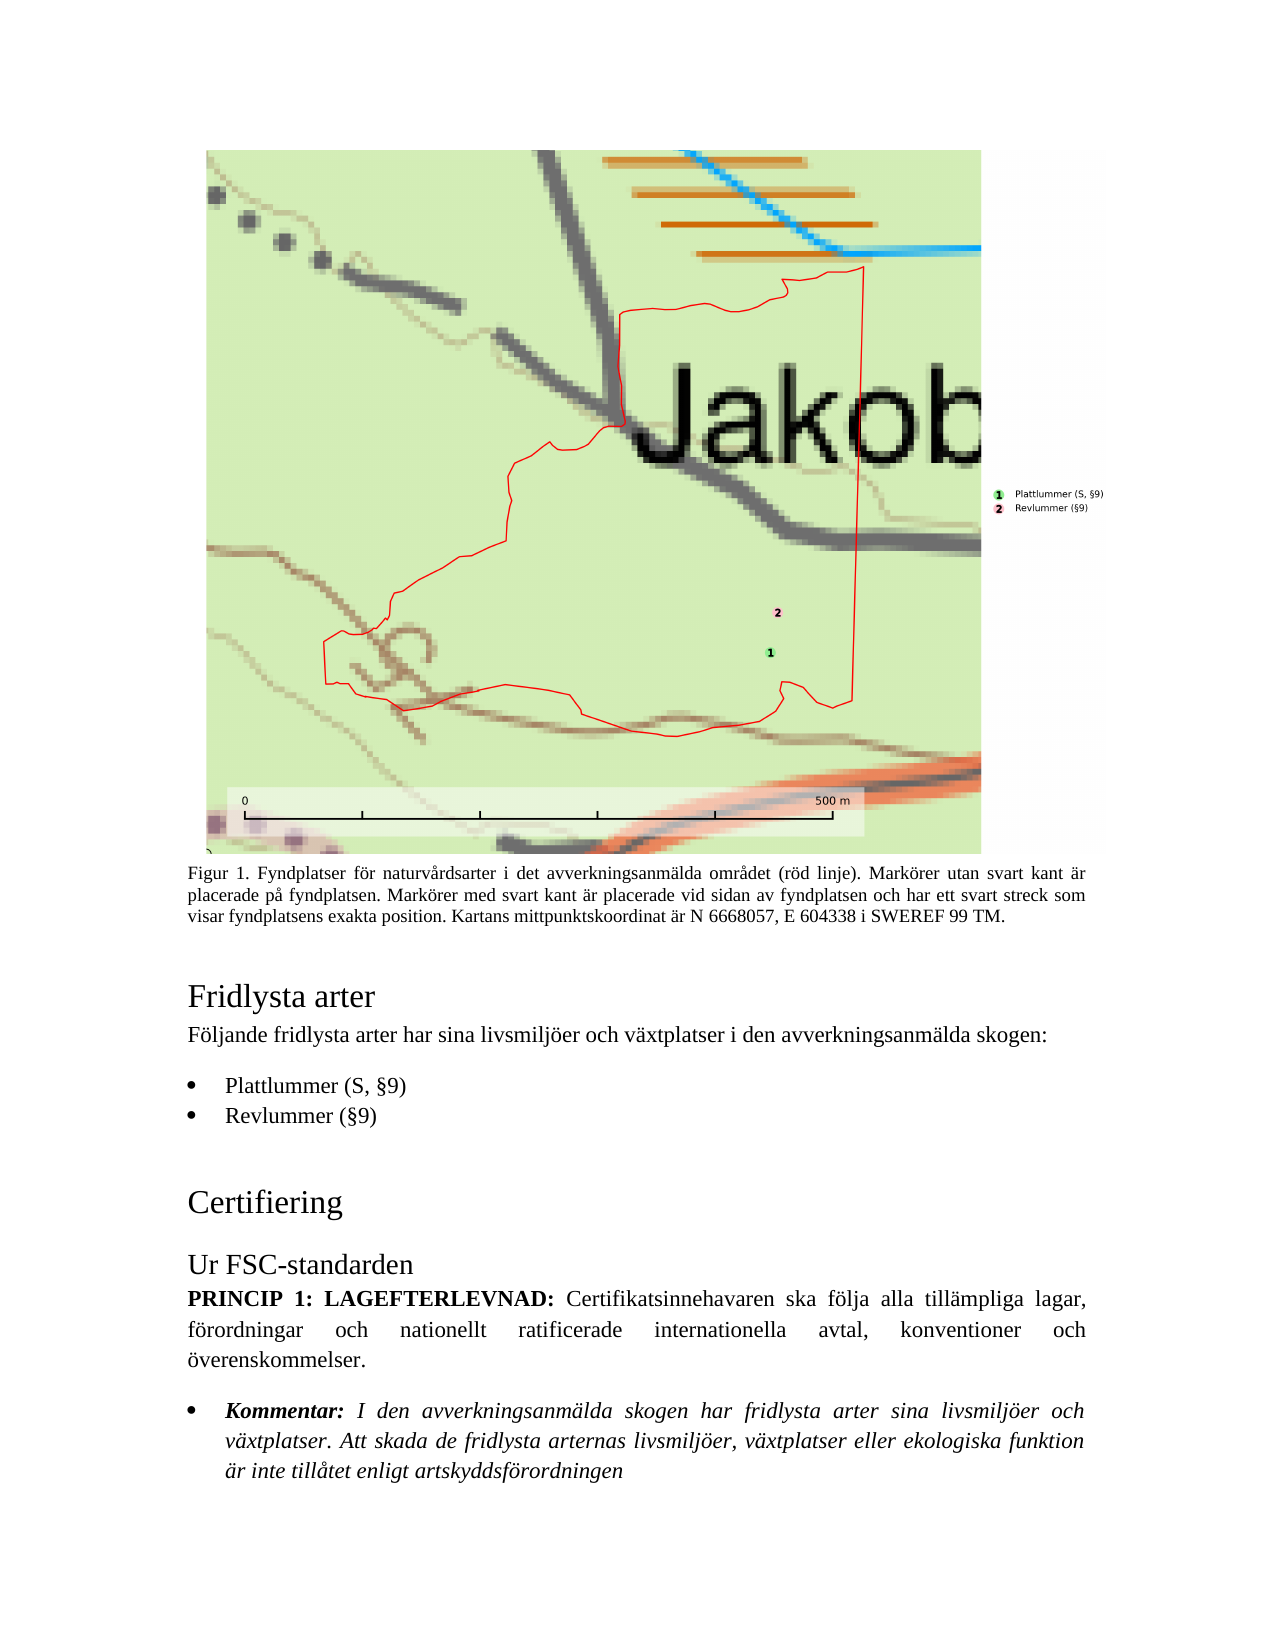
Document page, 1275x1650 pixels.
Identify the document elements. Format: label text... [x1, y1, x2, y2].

subtitle Ur FSC-standarden [187, 1247, 1087, 1281]
text Figur 1. Fyndplatser för naturvårdsarter i det avverkningsanmälda området (röd linje). Markörer utan svart kant är placerade på fyndplatsen. Markörer med svart kant är placerade vid sidan av fyndplatsen och har ett svart streck som visar fyndplatsens exakta position. Kartans mittpunktskoordinat är N 6668057, E 604338 i SWEREF 99 TM. [187, 862, 1087, 927]
text Följande fridlysta arter har sina livsmiljöer och växtplatser i den avverkningsanmälda skogen: [187, 1021, 1087, 1047]
text PRINCIP 1: LAGEFTERLEVNAD: Certifikatsinnehavaren ska följa alla tillämpliga lagar, förordningar och nationellt ratificerade internationella avtal, konventioner och överenskommelser. [187, 1286, 1087, 1372]
subtitle Certifiering [187, 1182, 1087, 1220]
subtitle Fridlysta arter [187, 977, 1087, 1015]
list Kommentar: I den avverkningsanmälda skogen har fridlysta arter sina livsmiljöer och växtplatser. Att skada de fridlysta arternas livsmiljöer, växtplatser eller ekologiska funktion är inte tillåtet enligt artskyddsförordningen [187, 1397, 1087, 1484]
list Revlummer (§9) [187, 1102, 1087, 1128]
list Plattlummer (S, §9) [187, 1072, 1087, 1098]
picture [206, 150, 1107, 854]
